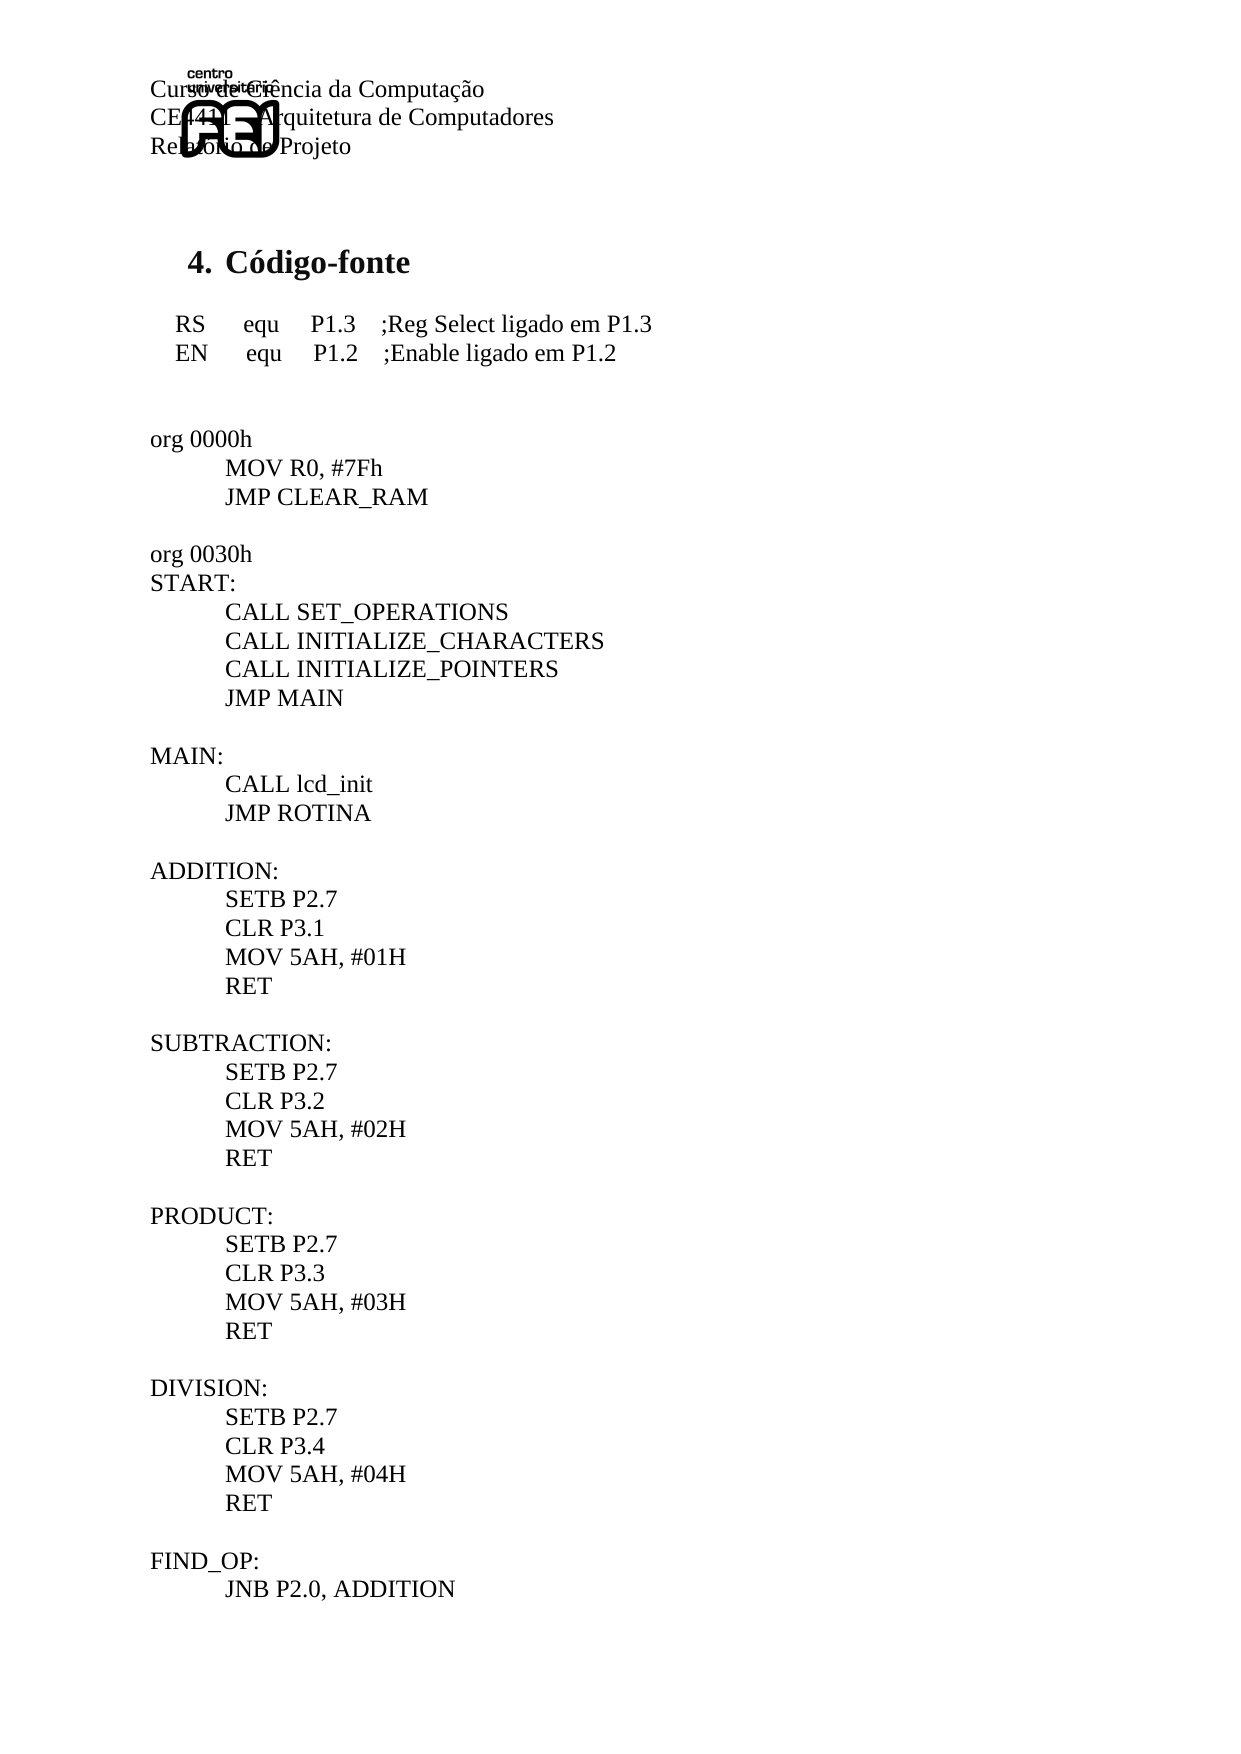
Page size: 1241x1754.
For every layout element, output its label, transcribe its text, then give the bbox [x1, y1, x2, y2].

text SETB P2.7 [150, 884, 1090, 913]
text CLR P3.4 [150, 1431, 1090, 1459]
text FIND_OP: [150, 1546, 1090, 1574]
text RET [150, 971, 1090, 999]
text EN equ P1.2 ;Enable ligado em P1.2 [150, 338, 1090, 367]
text MOV 5AH, #01H [150, 942, 1090, 971]
text JMP CLEAR_RAM [150, 482, 1090, 511]
text RET [150, 1488, 1090, 1517]
text MAIN: [150, 741, 1090, 769]
text CLR P3.3 [150, 1258, 1090, 1287]
text CALL INITIALIZE_POINTERS [150, 654, 1090, 683]
picture [178, 68, 282, 159]
text START: [150, 568, 1090, 597]
text JMP MAIN [150, 683, 1090, 712]
text PRODUCT: [150, 1201, 1090, 1229]
text CALL SET_OPERATIONS [150, 597, 1090, 626]
text DIVISION: [150, 1373, 1090, 1402]
text SETB P2.7 [150, 1057, 1090, 1086]
text ADDITION: [150, 856, 1090, 884]
subtitle Código-fonte [187, 242, 1090, 281]
text MOV R0, #7Fh [150, 453, 1090, 482]
text CLR P3.2 [150, 1086, 1090, 1114]
text SUBTRACTION: [150, 1028, 1090, 1057]
text MOV 5AH, #02H [150, 1114, 1090, 1143]
text CALL INITIALIZE_CHARACTERS [150, 626, 1090, 654]
text MOV 5AH, #04H [150, 1459, 1090, 1488]
text RET [150, 1316, 1090, 1344]
text MOV 5AH, #03H [150, 1287, 1090, 1316]
text JNB P2.0, ADDITION [150, 1574, 1090, 1603]
text JMP ROTINA [150, 798, 1090, 827]
text RET [150, 1143, 1090, 1172]
text SETB P2.7 [150, 1402, 1090, 1431]
text CALL lcd_init [150, 769, 1090, 798]
text SETB P2.7 [150, 1229, 1090, 1258]
text org 0030h [150, 539, 1090, 568]
text CLR P3.1 [150, 913, 1090, 942]
text RS equ P1.3 ;Reg Select ligado em P1.3 [150, 309, 1090, 338]
text org 0000h [150, 424, 1090, 453]
